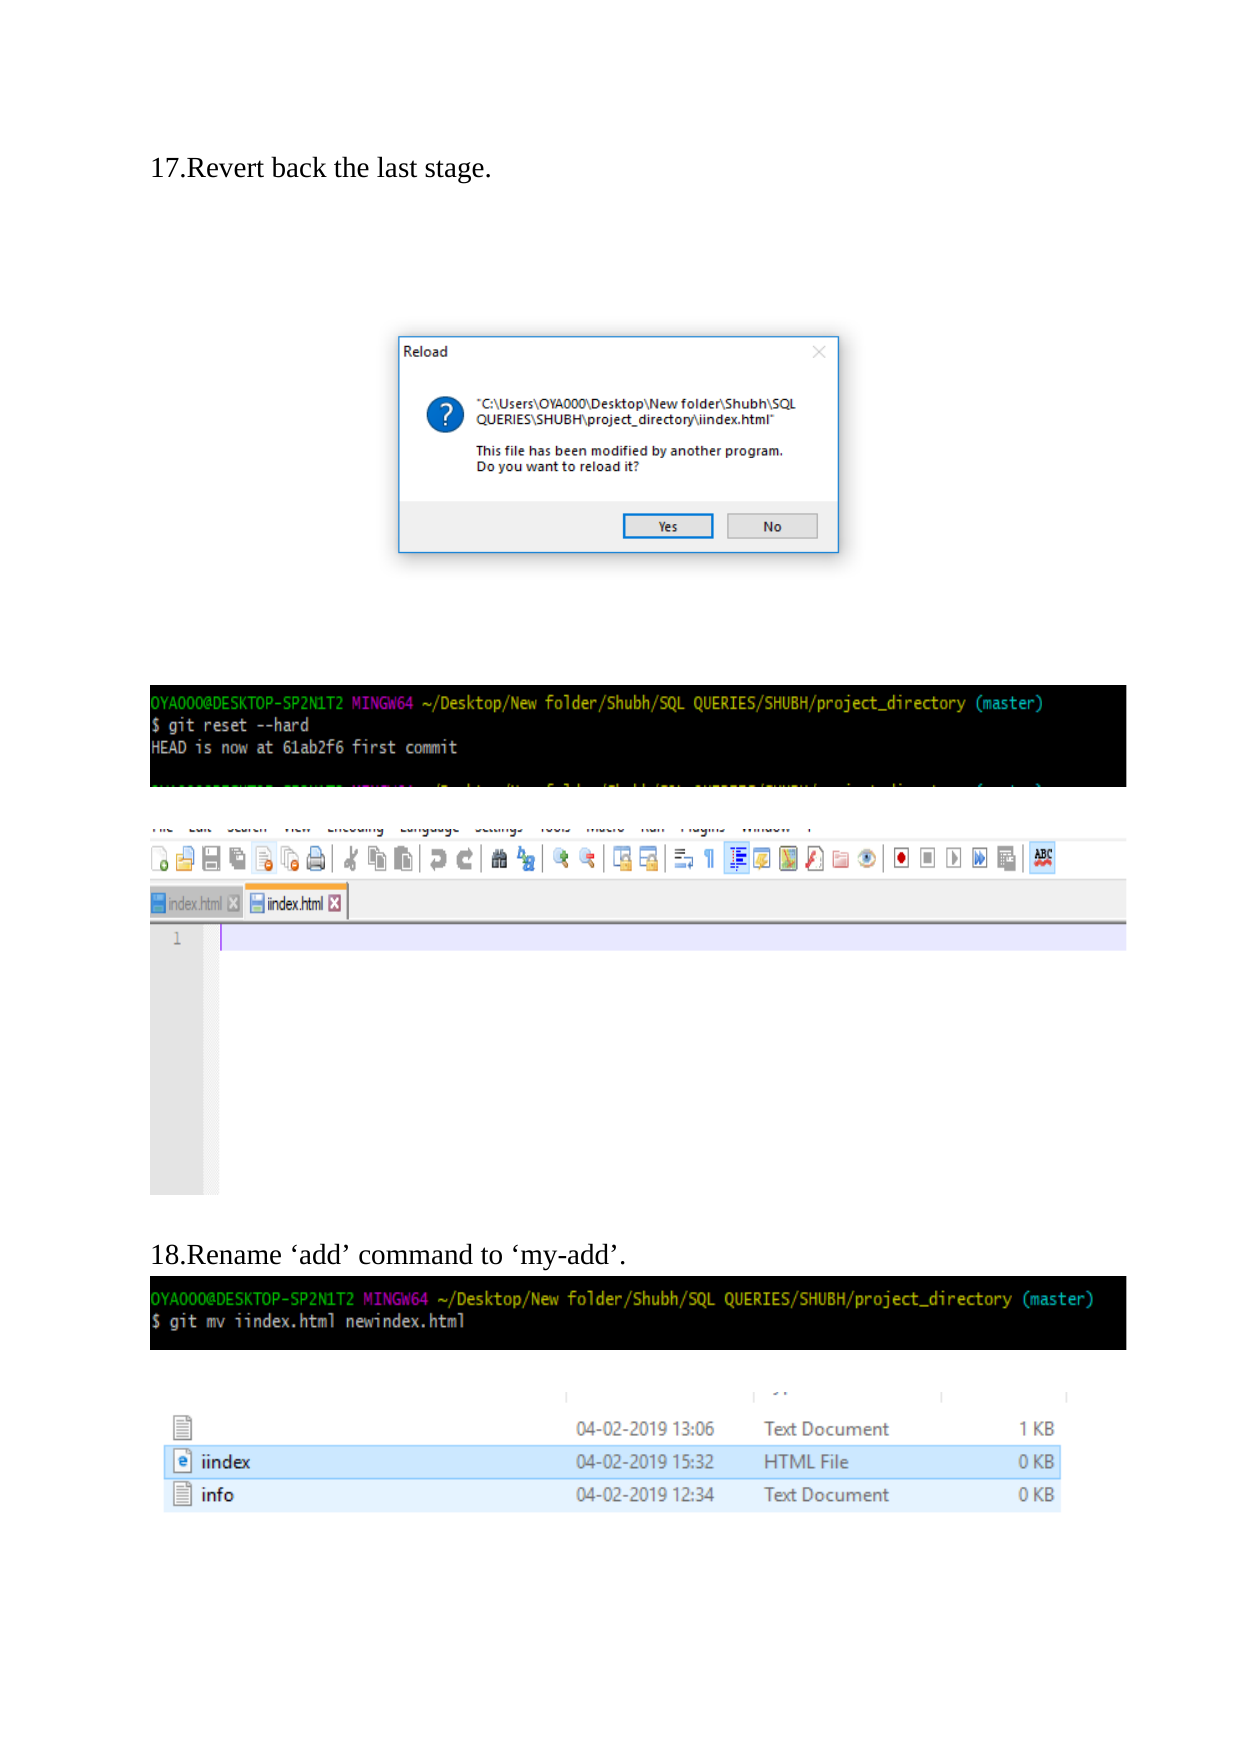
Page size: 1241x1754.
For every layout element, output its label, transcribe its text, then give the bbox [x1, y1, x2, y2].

picture [150, 1276, 1127, 1350]
picture [150, 188, 1121, 681]
picture [150, 1392, 1119, 1558]
text 18.Rename ‘add’ command to ‘my-add’. [150, 1237, 1090, 1271]
text 17.Revert back the last stage. [150, 150, 1090, 183]
picture [150, 685, 1127, 787]
picture [150, 829, 1127, 1195]
